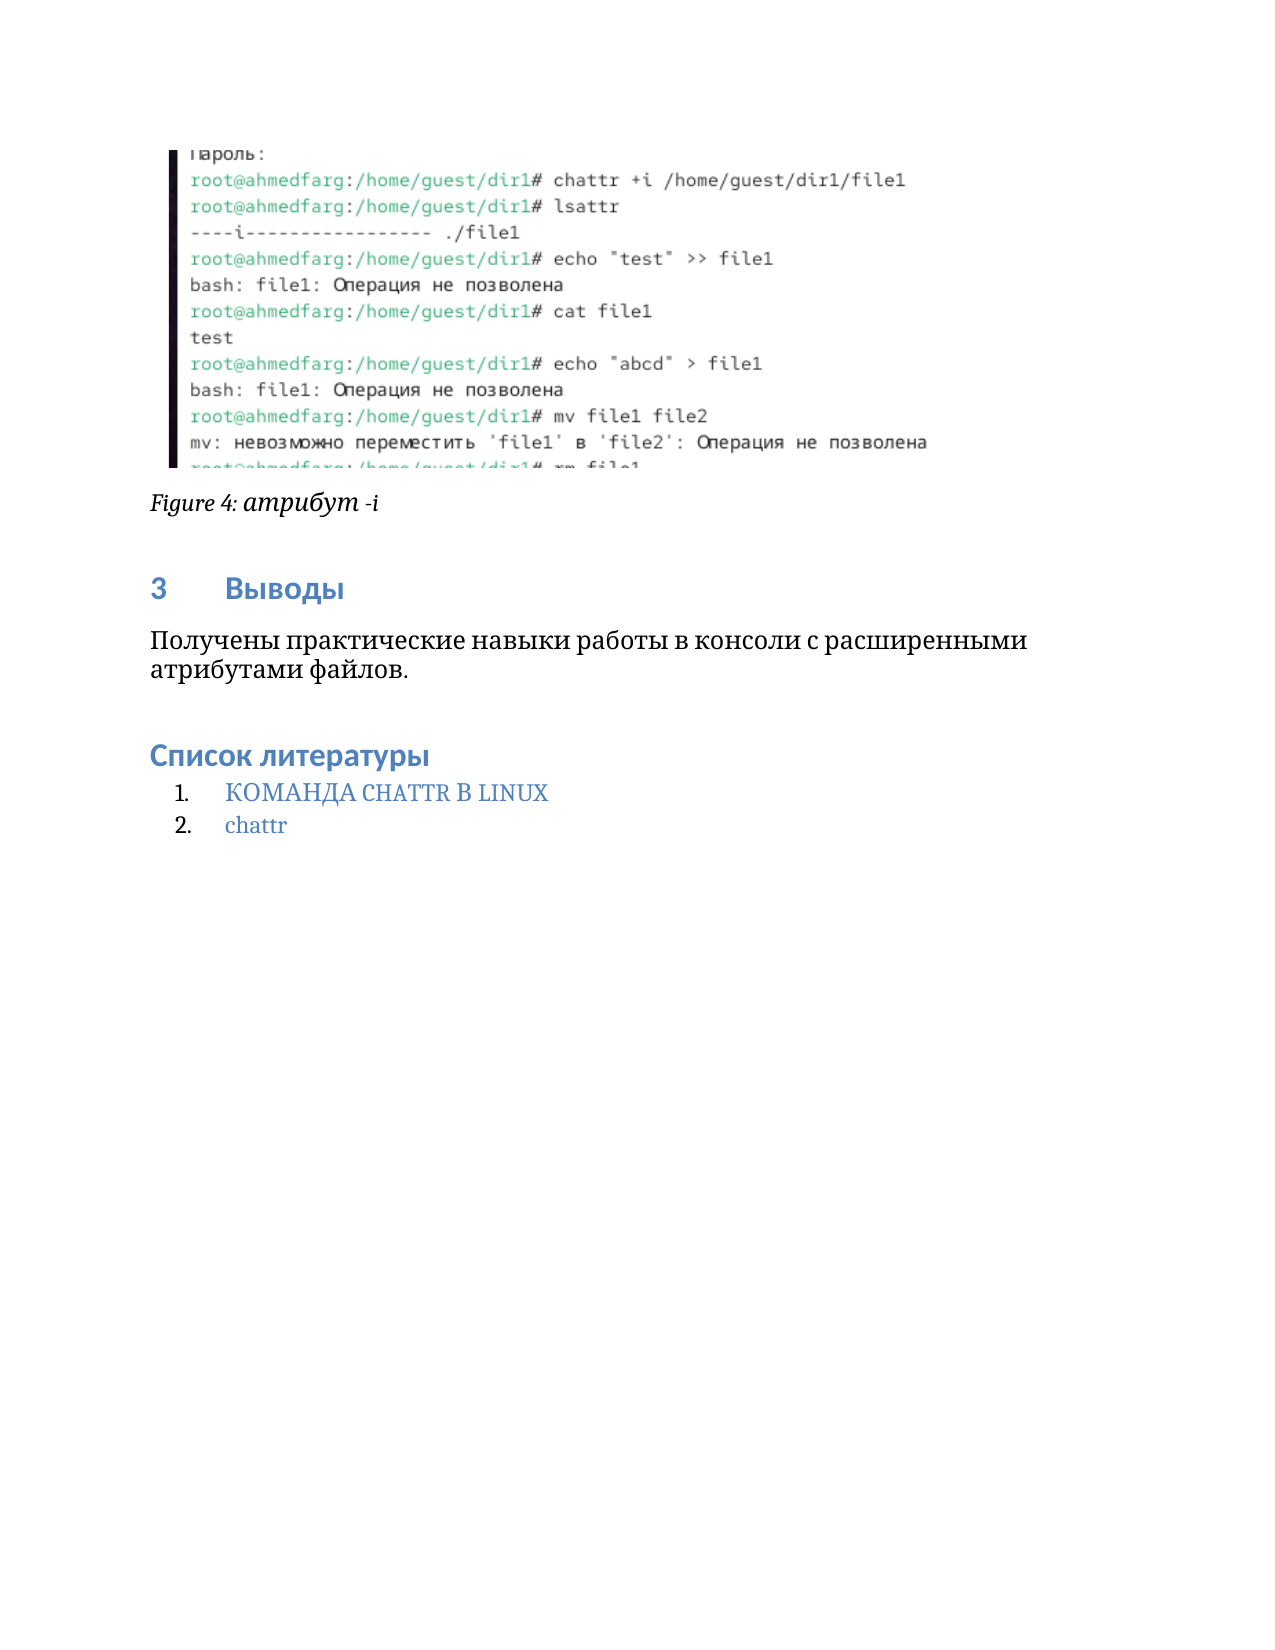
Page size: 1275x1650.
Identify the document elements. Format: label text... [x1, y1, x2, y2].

text Figure 4: атрибут -i [150, 489, 1125, 517]
picture [168, 150, 1044, 468]
text Получены практические навыки работы в консоли с расширенными атрибутами файлов. [150, 627, 1125, 684]
subtitle Список литературы [150, 734, 1125, 775]
list КОМАНДА CHATTR В LINUX [175, 779, 1125, 808]
subtitle 3 Выводы [150, 567, 1125, 608]
list chattr [175, 811, 1125, 840]
